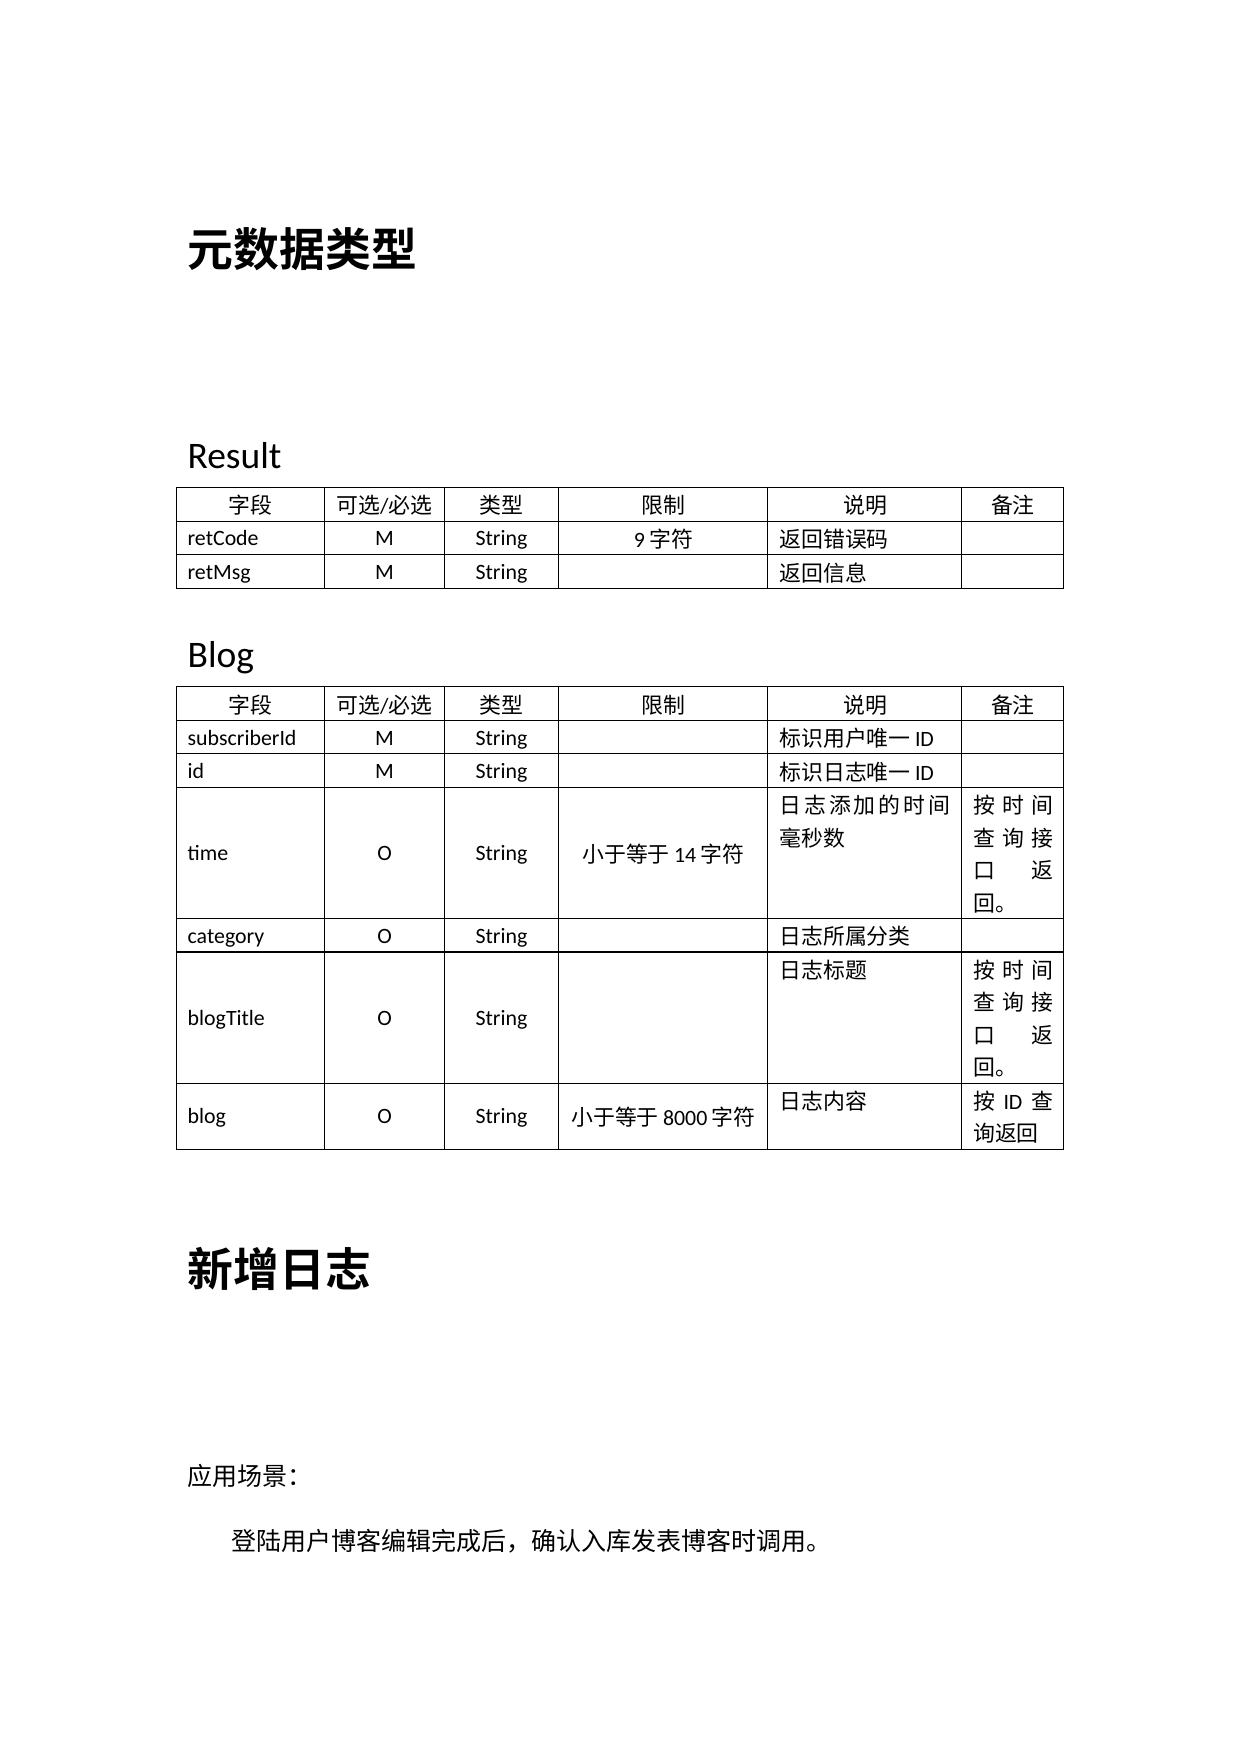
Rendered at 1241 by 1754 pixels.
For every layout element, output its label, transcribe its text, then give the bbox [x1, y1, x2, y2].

table_cell 日志内容 [768, 1084, 961, 1148]
table_cell [559, 555, 767, 588]
table_cell 日志标题 [768, 953, 961, 1082]
table_header 限制 [559, 488, 767, 521]
table_header 字段 [177, 687, 324, 720]
table_cell [962, 522, 1063, 554]
table_cell 小于等于14字符 [559, 788, 767, 918]
table_header 说明 [768, 687, 961, 720]
table_cell String [445, 1084, 558, 1148]
table_cell [559, 919, 767, 951]
table_cell retCode [177, 522, 324, 554]
table_cell O [325, 953, 444, 1082]
table_cell String [445, 555, 558, 588]
table_cell 日志添加的时间毫秒数 [768, 788, 961, 918]
table_cell O [325, 919, 444, 951]
table_cell String [445, 919, 558, 951]
table_cell 返回信息 [768, 555, 961, 588]
table_cell M [325, 754, 444, 787]
table_cell subscriberId [177, 721, 324, 753]
table_header 类型 [445, 687, 558, 720]
table_cell [962, 721, 1063, 753]
text 应用场景： [187, 1442, 1053, 1507]
table_cell [962, 555, 1063, 588]
table_cell 标识用户唯一ID [768, 721, 961, 753]
subtitle 元数据类型 [187, 197, 1053, 295]
table_cell [559, 754, 767, 787]
table_cell 返回错误码 [768, 522, 961, 554]
table_cell O [325, 788, 444, 918]
text Blog [187, 621, 1053, 686]
table_cell [559, 721, 767, 753]
table_cell 按时间查询接口返回。 [962, 788, 1063, 918]
table_cell [962, 754, 1063, 787]
table_cell blog [177, 1084, 324, 1148]
table_cell O [325, 1084, 444, 1148]
table_cell String [445, 953, 558, 1082]
text 登陆用户博客编辑完成后，确认入库发表博客时调用。 [187, 1507, 1053, 1572]
table_header 类型 [445, 488, 558, 521]
table_cell 9字符 [559, 522, 767, 554]
table_cell String [445, 721, 558, 753]
table_cell time [177, 788, 324, 918]
text Result [187, 422, 1053, 487]
table_cell 小于等于8000字符 [559, 1084, 767, 1148]
table_cell blogTitle [177, 953, 324, 1082]
table_cell M [325, 555, 444, 588]
table_cell M [325, 721, 444, 753]
table_header 可选/必选 [325, 687, 444, 720]
table_cell [962, 919, 1063, 951]
table_cell M [325, 522, 444, 554]
table_cell 标识日志唯一ID [768, 754, 961, 787]
table_cell 按时间查询接口返回。 [962, 953, 1063, 1082]
table_header 备注 [962, 488, 1063, 521]
table_cell String [445, 522, 558, 554]
table_header 可选/必选 [325, 488, 444, 521]
table_cell category [177, 919, 324, 951]
table_header 限制 [559, 687, 767, 720]
table_cell 日志所属分类 [768, 919, 961, 951]
table_cell [559, 953, 767, 1082]
table_header 说明 [768, 488, 961, 521]
table_cell id [177, 754, 324, 787]
table_cell String [445, 754, 558, 787]
table_cell String [445, 788, 558, 918]
table_cell retMsg [177, 555, 324, 588]
subtitle 新增日志 [187, 1217, 1053, 1315]
table_header 备注 [962, 687, 1063, 720]
table_cell 按ID查询返回 [962, 1084, 1063, 1148]
table_header 字段 [177, 488, 324, 521]
